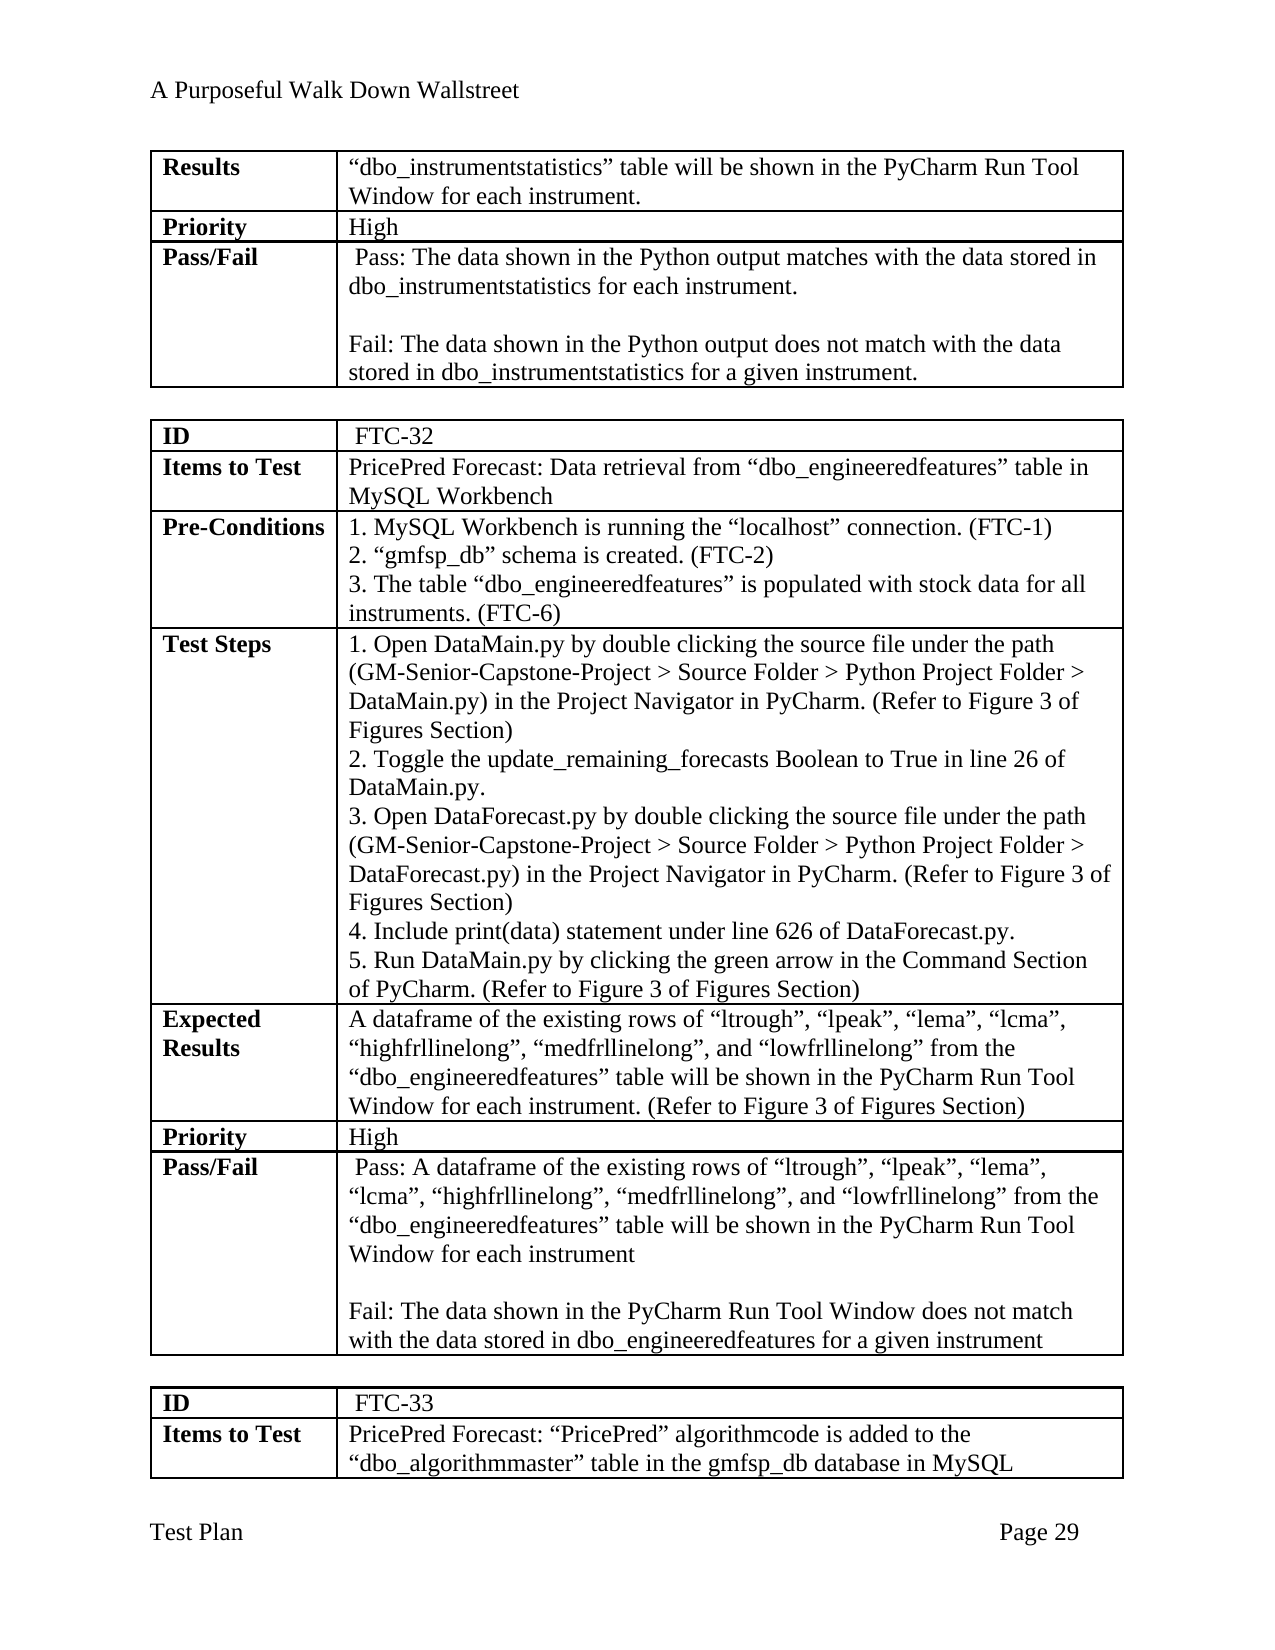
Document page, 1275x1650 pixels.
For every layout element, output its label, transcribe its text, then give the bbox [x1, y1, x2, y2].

table_header ID [152, 421, 336, 450]
table_cell Priority [152, 1122, 336, 1150]
table_cell Expected Results [152, 1005, 336, 1119]
table_cell Pass/Fail [152, 1153, 336, 1354]
table_cell Expected Results [152, 152, 336, 209]
table_cell Pass: A dataframe of the existing rows of “ltrough”, “lpeak”, “lema”, “lcma”, “highfrllinelong”, “medfrllinelong”, and “lowfrllinelong” from the “dbo_engineeredfeatures” table will be shown in the PyCharm Run Tool Window for each instrument Fail: The data shown in the PyCharm Run Tool Window does not match with the data stored in dbo_engineeredfeatures for a given instrument [338, 1153, 1122, 1354]
table_cell 1. MySQL Workbench is running the “localhost” connection. (FTC-1) 2. “gmfsp_db” schema is created. (FTC-2) 3. The table “dbo_engineeredfeatures” is populated with stock data for all instruments. (FTC-6) [338, 512, 1122, 627]
table_cell Pre-Conditions [152, 512, 336, 627]
table_cell A dataframe of the existing rows of “ltrough”, “lpeak”, “lema”, “lcma”, “highfrllinelong”, “medfrllinelong”, and “lowfrllinelong” from the “dbo_engineeredfeatures” table will be shown in the PyCharm Run Tool Window for each instrument. (Refer to Figure 3 of Figures Section) [338, 1005, 1122, 1119]
table_cell 1. Open DataMain.py by double clicking the source file under the path (GM-Senior-Capstone-Project > Source Folder > Python Project Folder > DataMain.py) in the Project Navigator in PyCharm. (Refer to Figure 3 of Figures Section) 2. Toggle the update_remaining_forecasts Boolean to True in line 26 of DataMain.py. 3. Open DataForecast.py by double clicking the source file under the path (GM-Senior-Capstone-Project > Source Folder > Python Project Folder > DataForecast.py) in the Project Navigator in PyCharm. (Refer to Figure 3 of Figures Section) 4. Include print(data) statement under line 626 of DataForecast.py. 5. Run DataMain.py by clicking the green arrow in the Command Section of PyCharm. (Refer to Figure 3 of Figures Section) [338, 629, 1122, 1002]
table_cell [338, 1419, 1122, 1477]
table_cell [338, 152, 1122, 209]
table_cell PricePred Forecast: Data retrieval from “dbo_engineeredfeatures” table in MySQL Workbench [338, 452, 1122, 509]
table_cell Priority [152, 212, 336, 240]
table_header ID [152, 1389, 336, 1417]
table_header FTC-32 [338, 421, 1122, 450]
table_header FTC-33 [338, 1389, 1122, 1417]
table_cell Pass/Fail [152, 243, 336, 386]
table_cell High [338, 212, 1122, 240]
table_cell High [338, 1122, 1122, 1150]
table_cell Items to Test [152, 1419, 336, 1477]
table_cell Items to Test [152, 452, 336, 509]
table_cell Test Steps [152, 629, 336, 1002]
table_cell Pass: The data shown in the Python output matches with the data stored in dbo_instrumentstatistics for each instrument. Fail: The data shown in the Python output does not match with the data stored in dbo_instrumentstatistics for a given instrument. [338, 243, 1122, 386]
